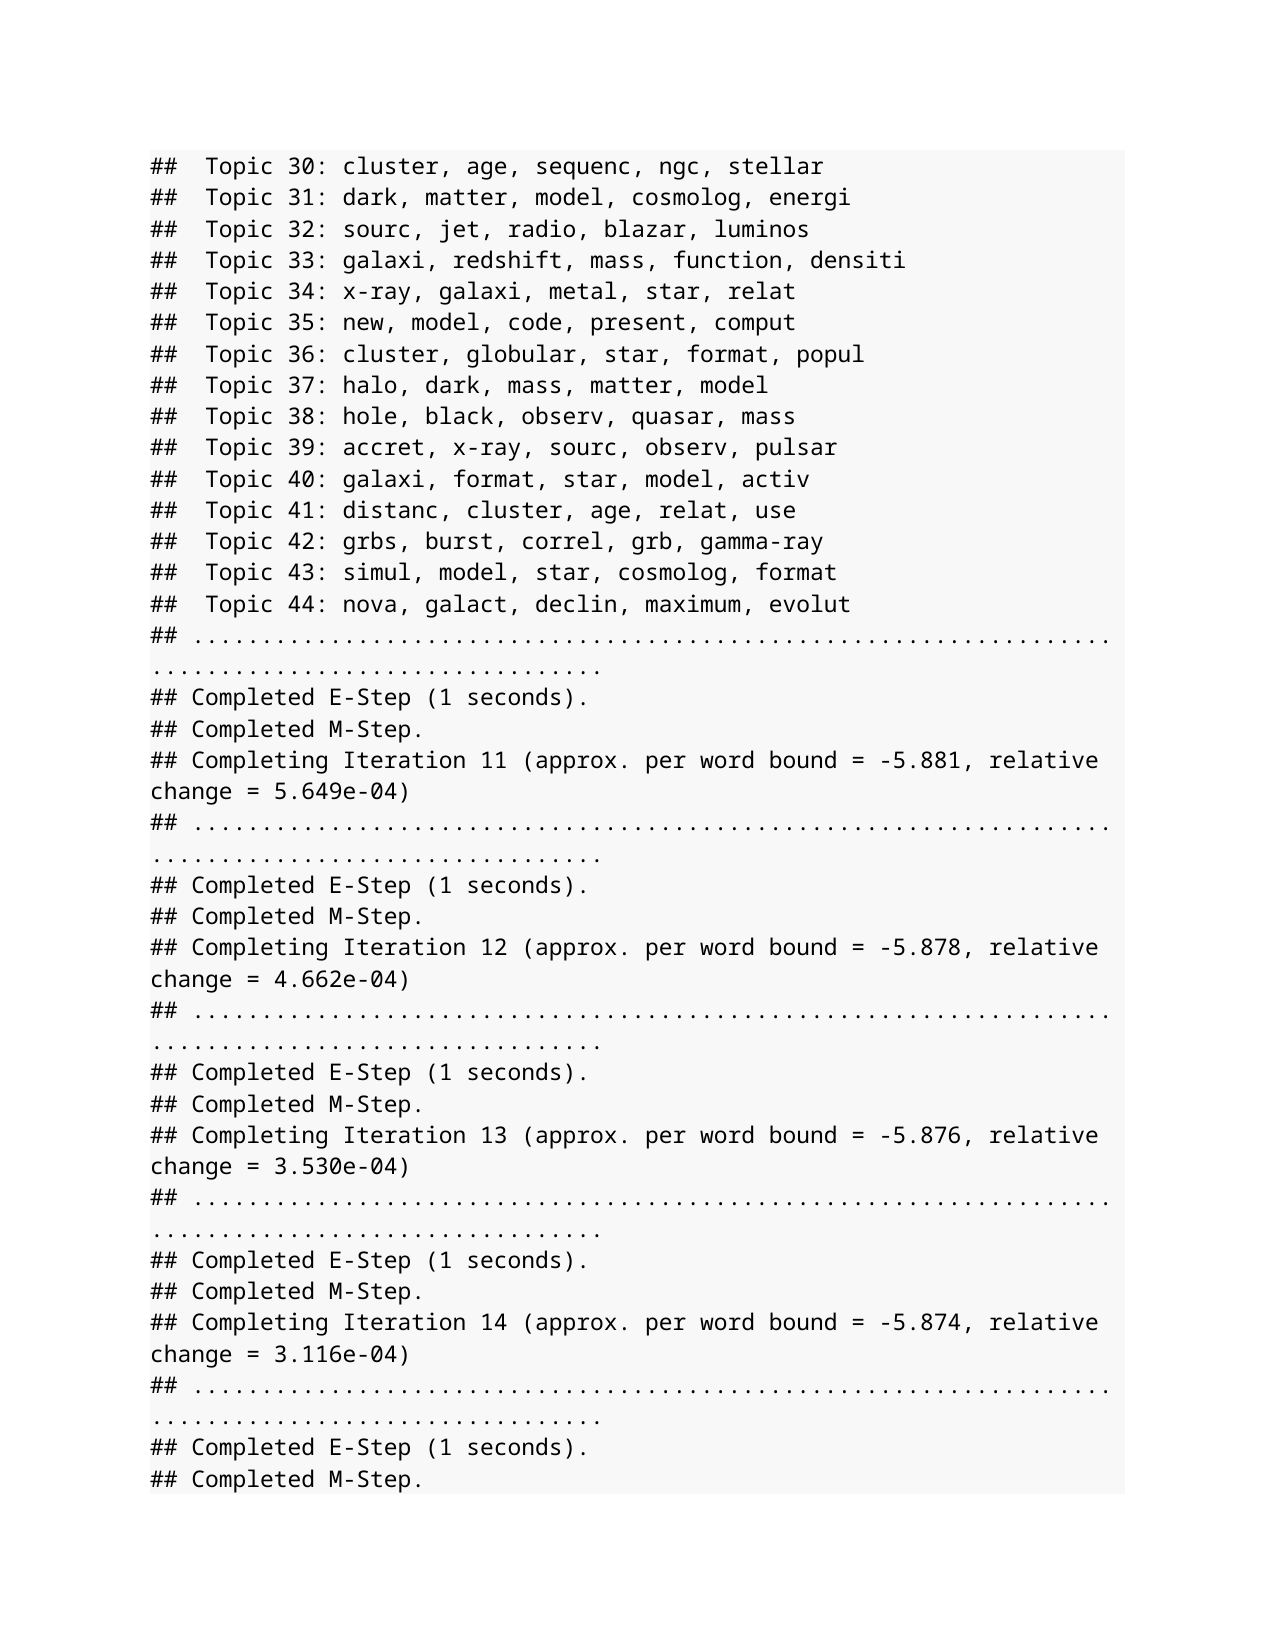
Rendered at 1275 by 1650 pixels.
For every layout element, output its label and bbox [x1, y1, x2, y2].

text [150, 150, 1125, 1494]
